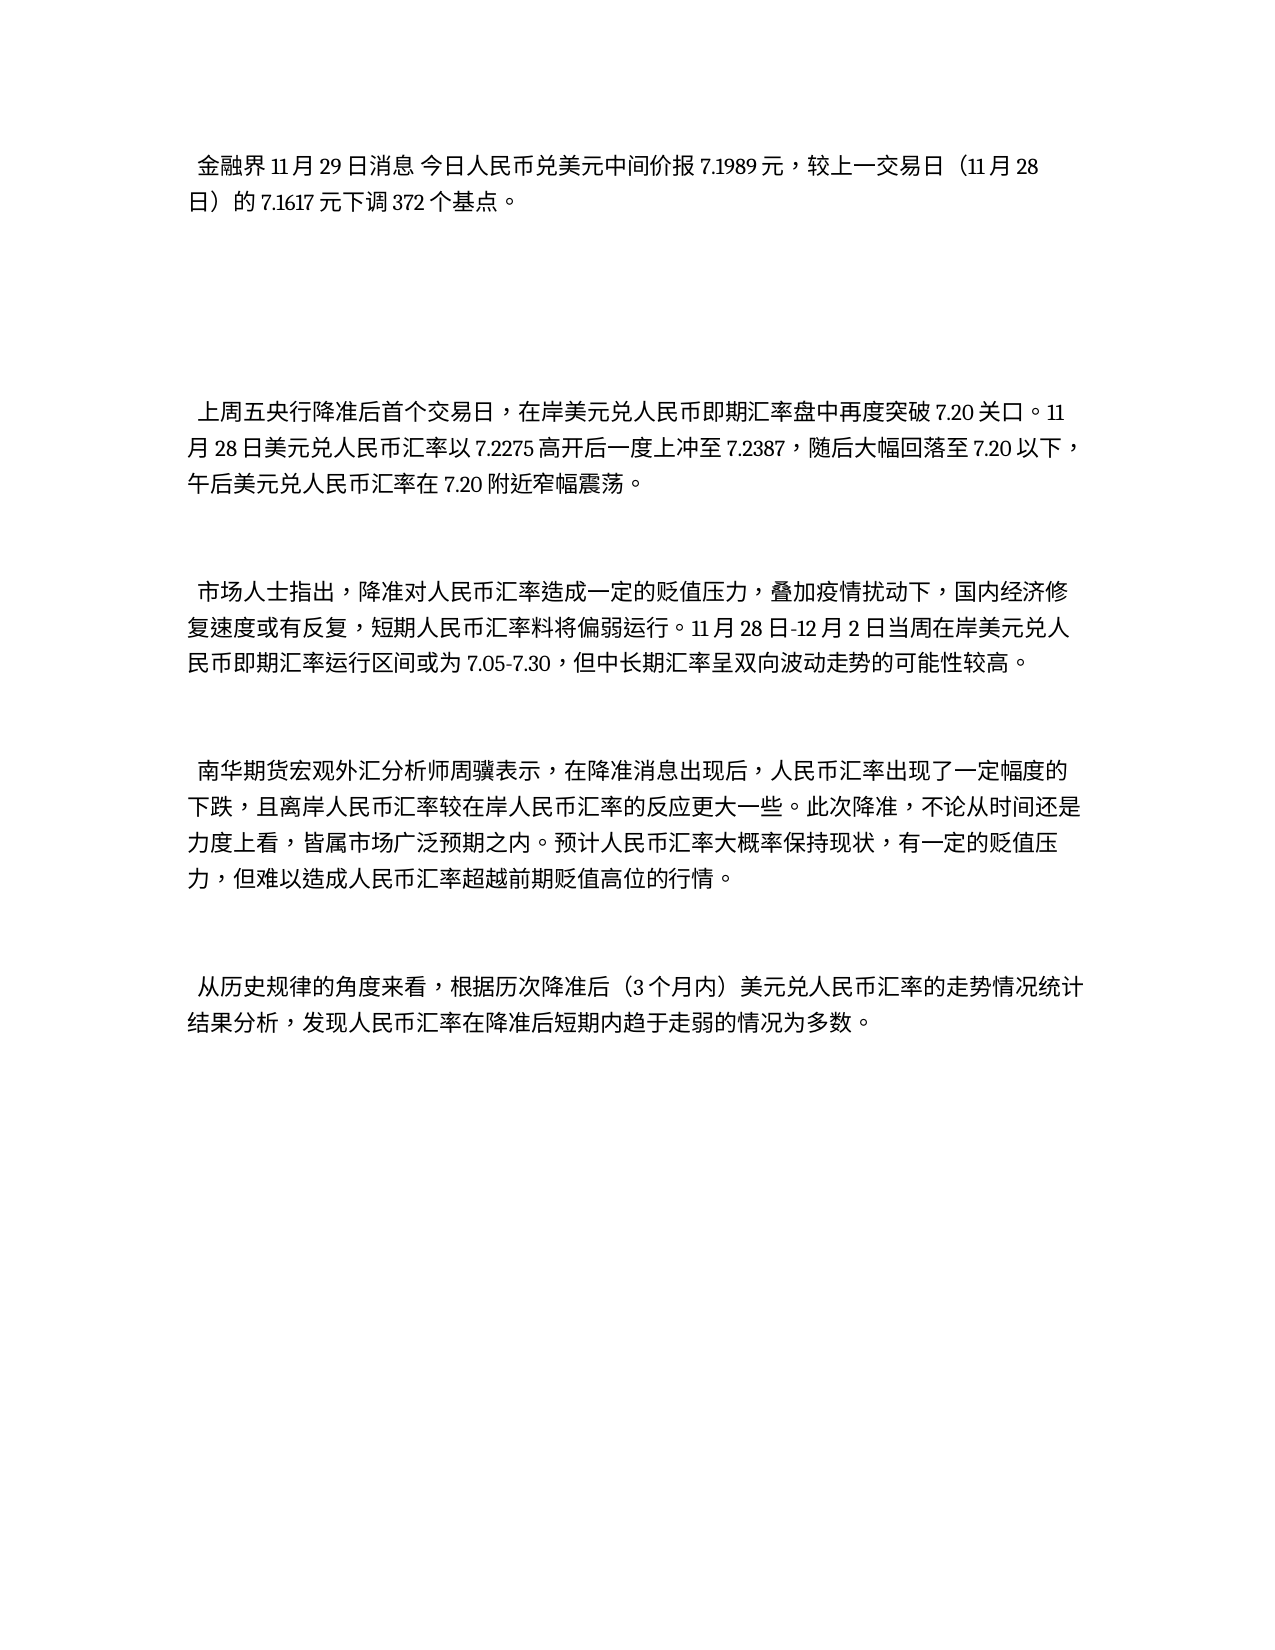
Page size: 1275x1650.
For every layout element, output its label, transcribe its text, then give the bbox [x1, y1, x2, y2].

text 市场人士指出，降准对人民币汇率造成一定的贬值压力，叠加疫情扰动下，国内经济修复速度或有反复，短期人民币汇率料将偏弱运行。11月28日-12月2日当周在岸美元兑人民币即期汇率运行区间或为7.05-7.30，但中长期汇率呈双向波动走势的可能性较高。 [187, 576, 1087, 679]
text 南华期货宏观外汇分析师周骥表示，在降准消息出现后，人民币汇率出现了一定幅度的下跌，且离岸人民币汇率较在岸人民币汇率的反应更大一些。此次降准，不论从时间还是力度上看，皆属市场广泛预期之内。预计人民币汇率大概率保持现状，有一定的贬值压力，但难以造成人民币汇率超越前期贬值高位的行情。 [187, 755, 1087, 894]
text 从历史规律的角度来看，根据历次降准后（3个月内）美元兑人民币汇率的走势情况统计结果分析，发现人民币汇率在降准后短期内趋于走弱的情况为多数。 [187, 971, 1087, 1038]
text 金融界11月29日消息 今日人民币兑美元中间价报7.1989元，较上一交易日（11月28日）的7.1617元下调372个基点。 [187, 150, 1087, 217]
text 上周五央行降准后首个交易日，在岸美元兑人民币即期汇率盘中再度突破7.20关口。11月28日美元兑人民币汇率以7.2275高开后一度上冲至7.2387，随后大幅回落至7.20以下，午后美元兑人民币汇率在7.20附近窄幅震荡。 [187, 396, 1087, 499]
